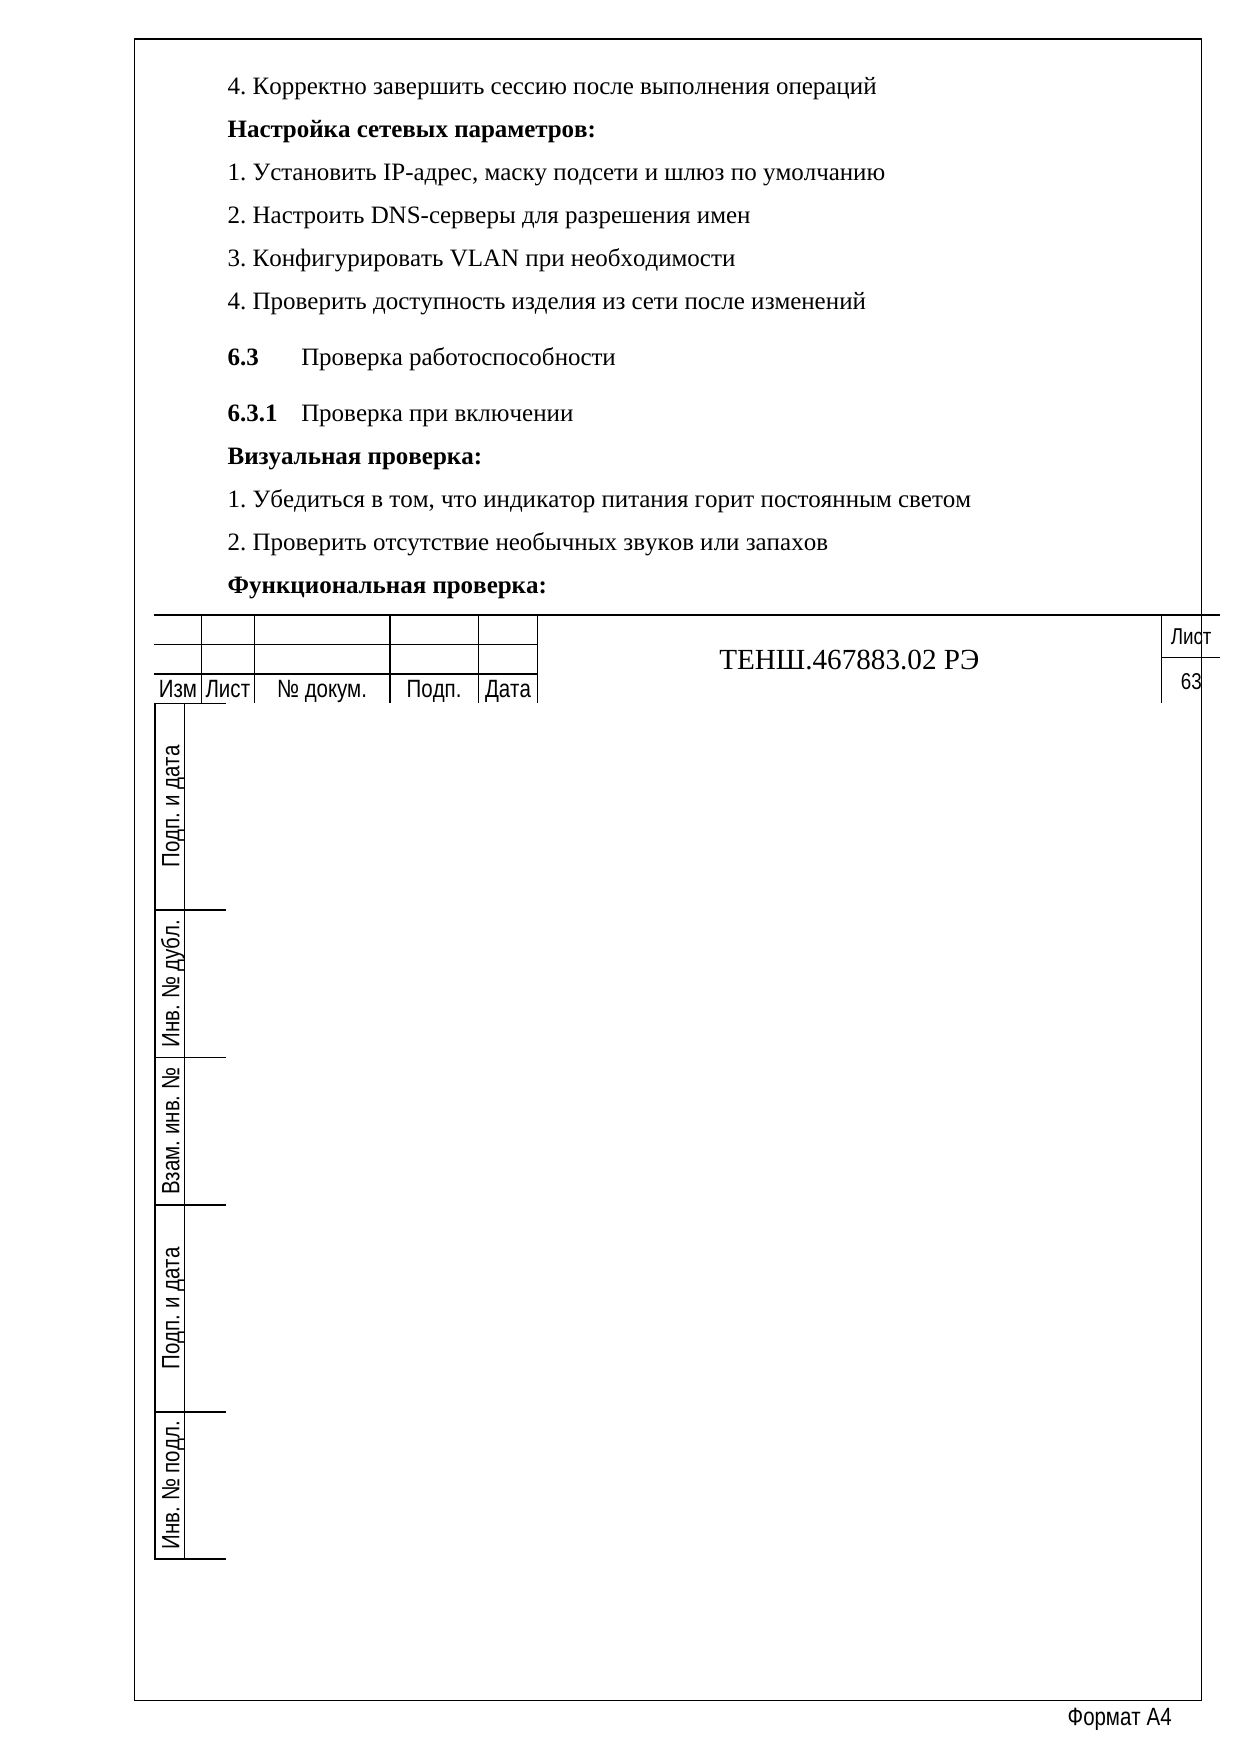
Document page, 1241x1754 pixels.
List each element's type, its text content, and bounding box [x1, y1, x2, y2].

list 2. Проверить отсутствие необычных звуков или запахов [153, 527, 1185, 556]
list Визуальная проверка: [153, 441, 1185, 469]
list 1. Установить IP-адрес, маску подсети и шлюз по умолчанию [153, 157, 1185, 186]
list 4. Проверить доступность изделия из сети после изменений [153, 286, 1185, 315]
subtitle Проверка работоспособности [153, 342, 1185, 371]
list Настройка сетевых параметров: [153, 114, 1185, 143]
list 3. Конфигурировать VLAN при необходимости [153, 243, 1185, 272]
list 4. Корректно завершить сессию после выполнения операций [153, 71, 1185, 99]
list 2. Настроить DNS-серверы для разрешения имен [153, 200, 1185, 229]
list 1. Убедиться в том, что индикатор питания горит постоянным светом [153, 484, 1185, 513]
list Функциональная проверка: [153, 570, 1185, 599]
subtitle Проверка при включении [153, 398, 1185, 426]
